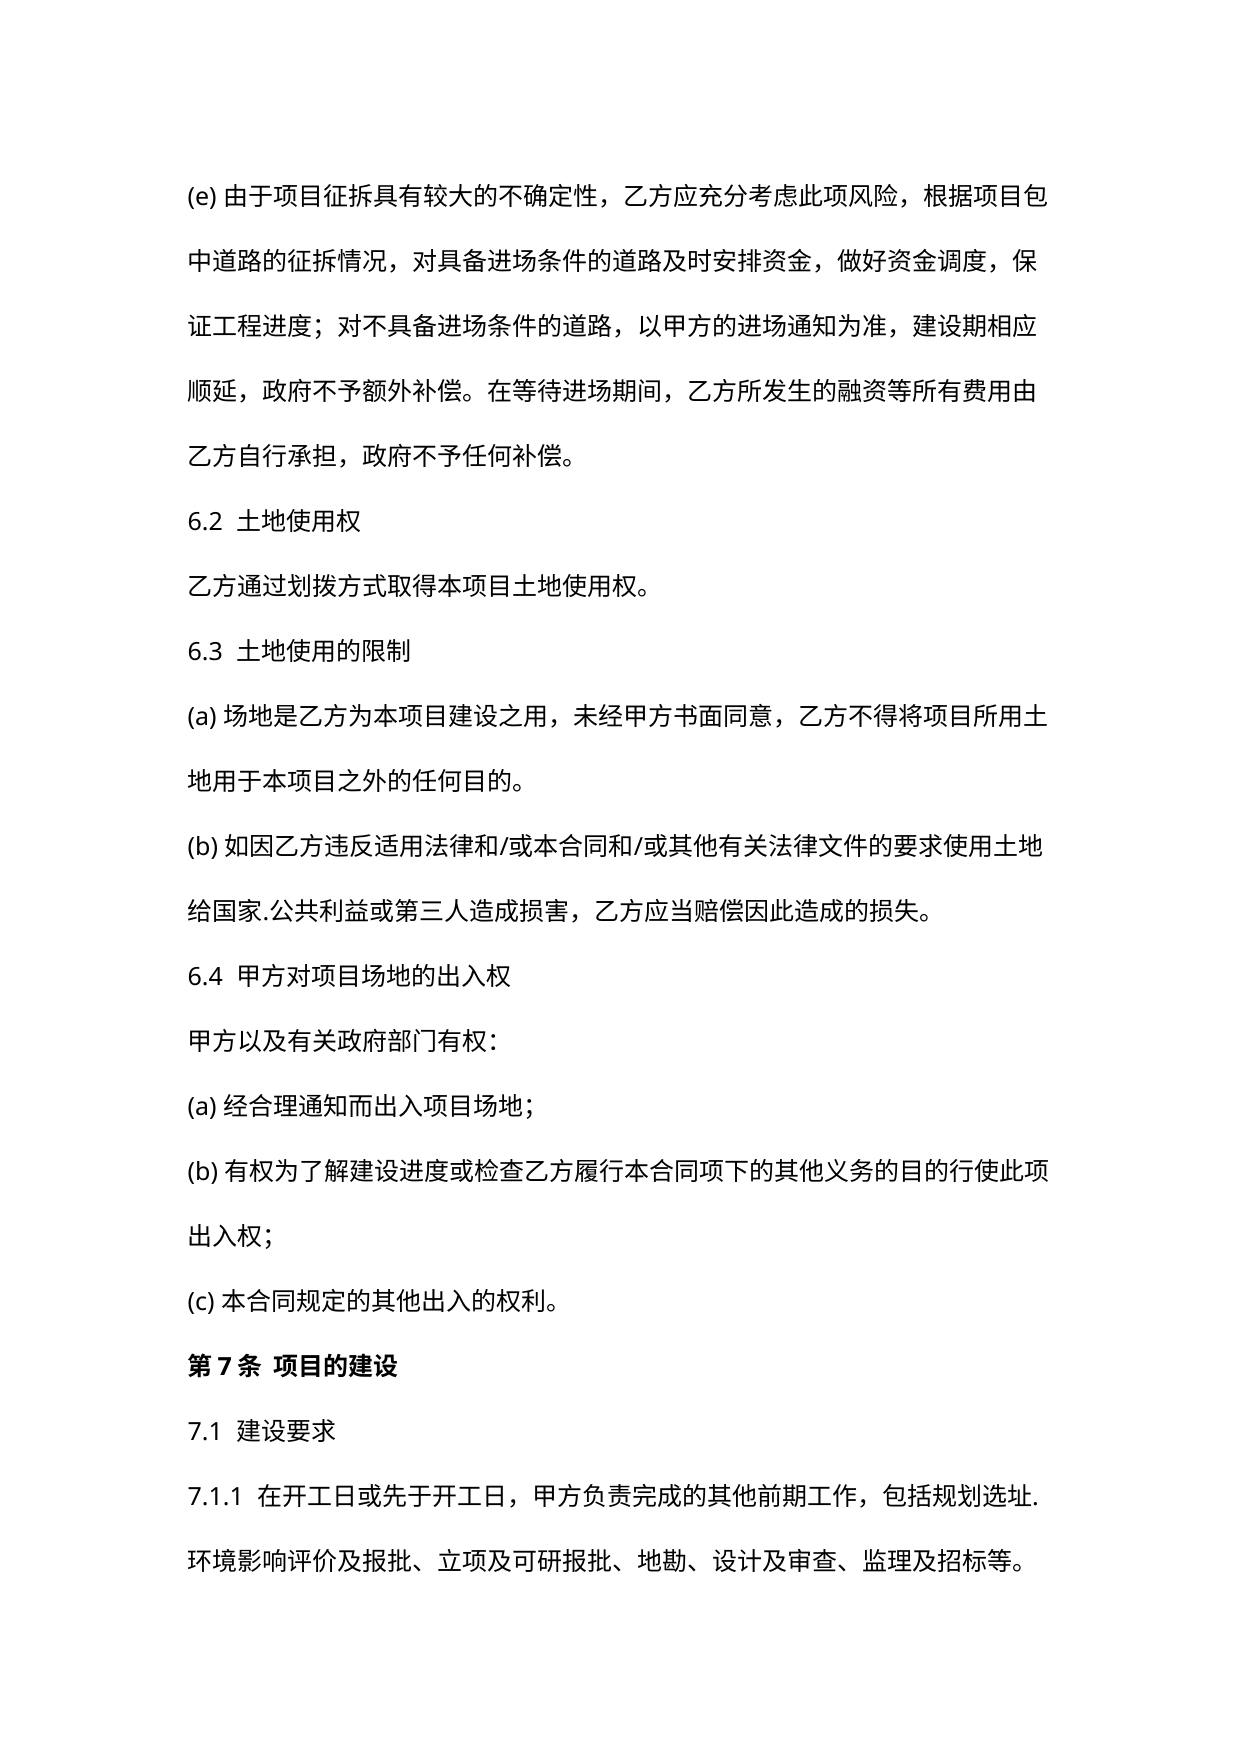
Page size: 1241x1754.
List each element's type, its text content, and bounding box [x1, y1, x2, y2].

text 6.2 土地使用权 [187, 487, 1053, 552]
text 6.3 土地使用的限制 [187, 617, 1053, 682]
text (a) 场地是乙方为本项目建设之用，未经甲方书面同意，乙方不得将项目所用土地用于本项目之外的任何目的。 [187, 682, 1053, 812]
text (b) 有权为了解建设进度或检查乙方履行本合同项下的其他义务的目的行使此项出入权； [187, 1137, 1053, 1267]
text 7.1.1 在开工日或先于开工日，甲方负责完成的其他前期工作，包括规划选址.环境影响评价及报批、立项及可研报批、地勘、设计及审查、监理及招标等。 [187, 1462, 1053, 1592]
text (a) 经合理通知而出入项目场地； [187, 1072, 1053, 1137]
text 第7条 项目的建设 [187, 1332, 1053, 1397]
text 乙方通过划拨方式取得本项目土地使用权。 [187, 552, 1053, 617]
text 7.1 建设要求 [187, 1397, 1053, 1462]
text (e) 由于项目征拆具有较大的不确定性，乙方应充分考虑此项风险，根据项目包中道路的征拆情况，对具备进场条件的道路及时安排资金，做好资金调度，保证工程进度；对不具备进场条件的道路，以甲方的进场通知为准，建设期相应顺延，政府不予额外补偿。在等待进场期间，乙方所发生的融资等所有费用由乙方自行承担，政府不予任何补偿。 [187, 162, 1053, 487]
text (b) 如因乙方违反适用法律和/或本合同和/或其他有关法律文件的要求使用土地给国家.公共利益或第三人造成损害，乙方应当赔偿因此造成的损失。 [187, 812, 1053, 942]
text 甲方以及有关政府部门有权： [187, 1007, 1053, 1072]
text 6.4 甲方对项目场地的出入权 [187, 942, 1053, 1007]
text (c) 本合同规定的其他出入的权利。 [187, 1267, 1053, 1332]
